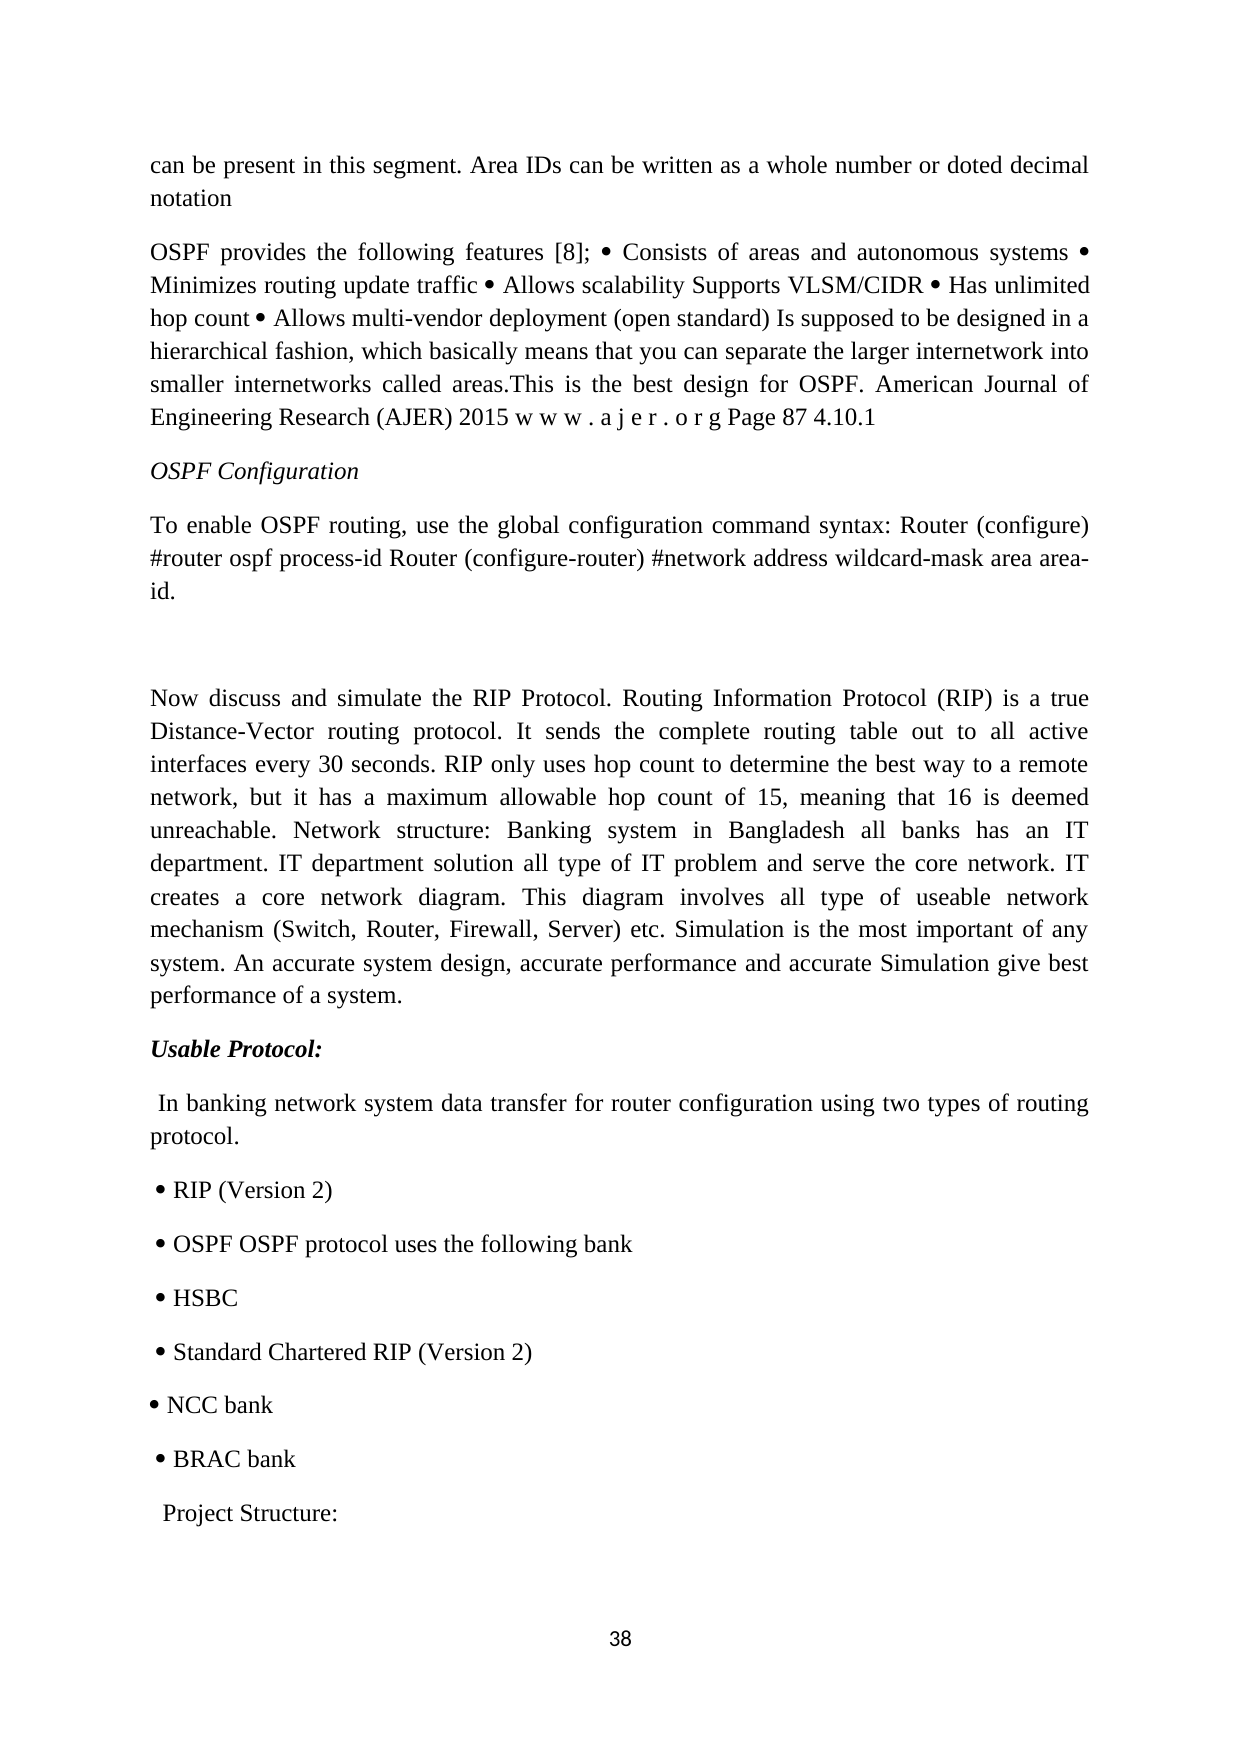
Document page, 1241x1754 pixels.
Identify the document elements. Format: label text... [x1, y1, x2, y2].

text Now discuss and simulate the RIP Protocol. Routing Information Protocol (RIP) is a true Distance-Vector routing protocol. It sends the complete routing table out to all active interfaces every 30 seconds. RIP only uses hop count to determine the best way to a remote network, but it has a maximum allowable hop count of 15, meaning that 16 is deemed unreachable. Network structure: Banking system in Bangladesh all banks has an IT department. IT department solution all type of IT problem and serve the core network. IT creates a core network diagram. This diagram involves all type of useable network mechanism (Switch, Router, Firewall, Server) etc. Simulation is the most important of any system. An accurate system design, accurate performance and accurate Simulation give best performance of a system. [150, 683, 1090, 1009]
text OSPF Configuration [150, 456, 1090, 484]
text Project Structure: [150, 1498, 1090, 1527]
text To enable OSPF routing, use the global configuration command syntax: Router (configure) #router ospf process-id Router (configure-router) #network address wildcard-mask area area-id. [150, 510, 1090, 604]
text Usable Protocol: [150, 1034, 1090, 1063]
text RIP (Version 2) [150, 1175, 1090, 1204]
text HSBC [150, 1283, 1090, 1312]
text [150, 150, 1090, 212]
text OSPF provides the following features [8]; Consists of areas and autonomous systems Minimizes routing update traffic Allows scalability Supports VLSM/CIDR Has unlimited hop count Allows multi-vendor deployment (open standard) Is supposed to be designed in a hierarchical fashion, which basically means that you can separate the larger internetwork into smaller internetworks called areas.This is the best design for OSPF. American Journal of Engineering Research (AJER) 2015 w w w . a j e r . o r g Page 87 4.10.1 [150, 237, 1090, 431]
text BRAC bank [150, 1444, 1090, 1473]
text Standard Chartered RIP (Version 2) [150, 1337, 1090, 1366]
text In banking network system data transfer for router configuration using two types of routing protocol. [150, 1088, 1090, 1150]
text OSPF OSPF protocol uses the following bank [150, 1229, 1090, 1258]
text NCC bank [150, 1391, 1090, 1419]
